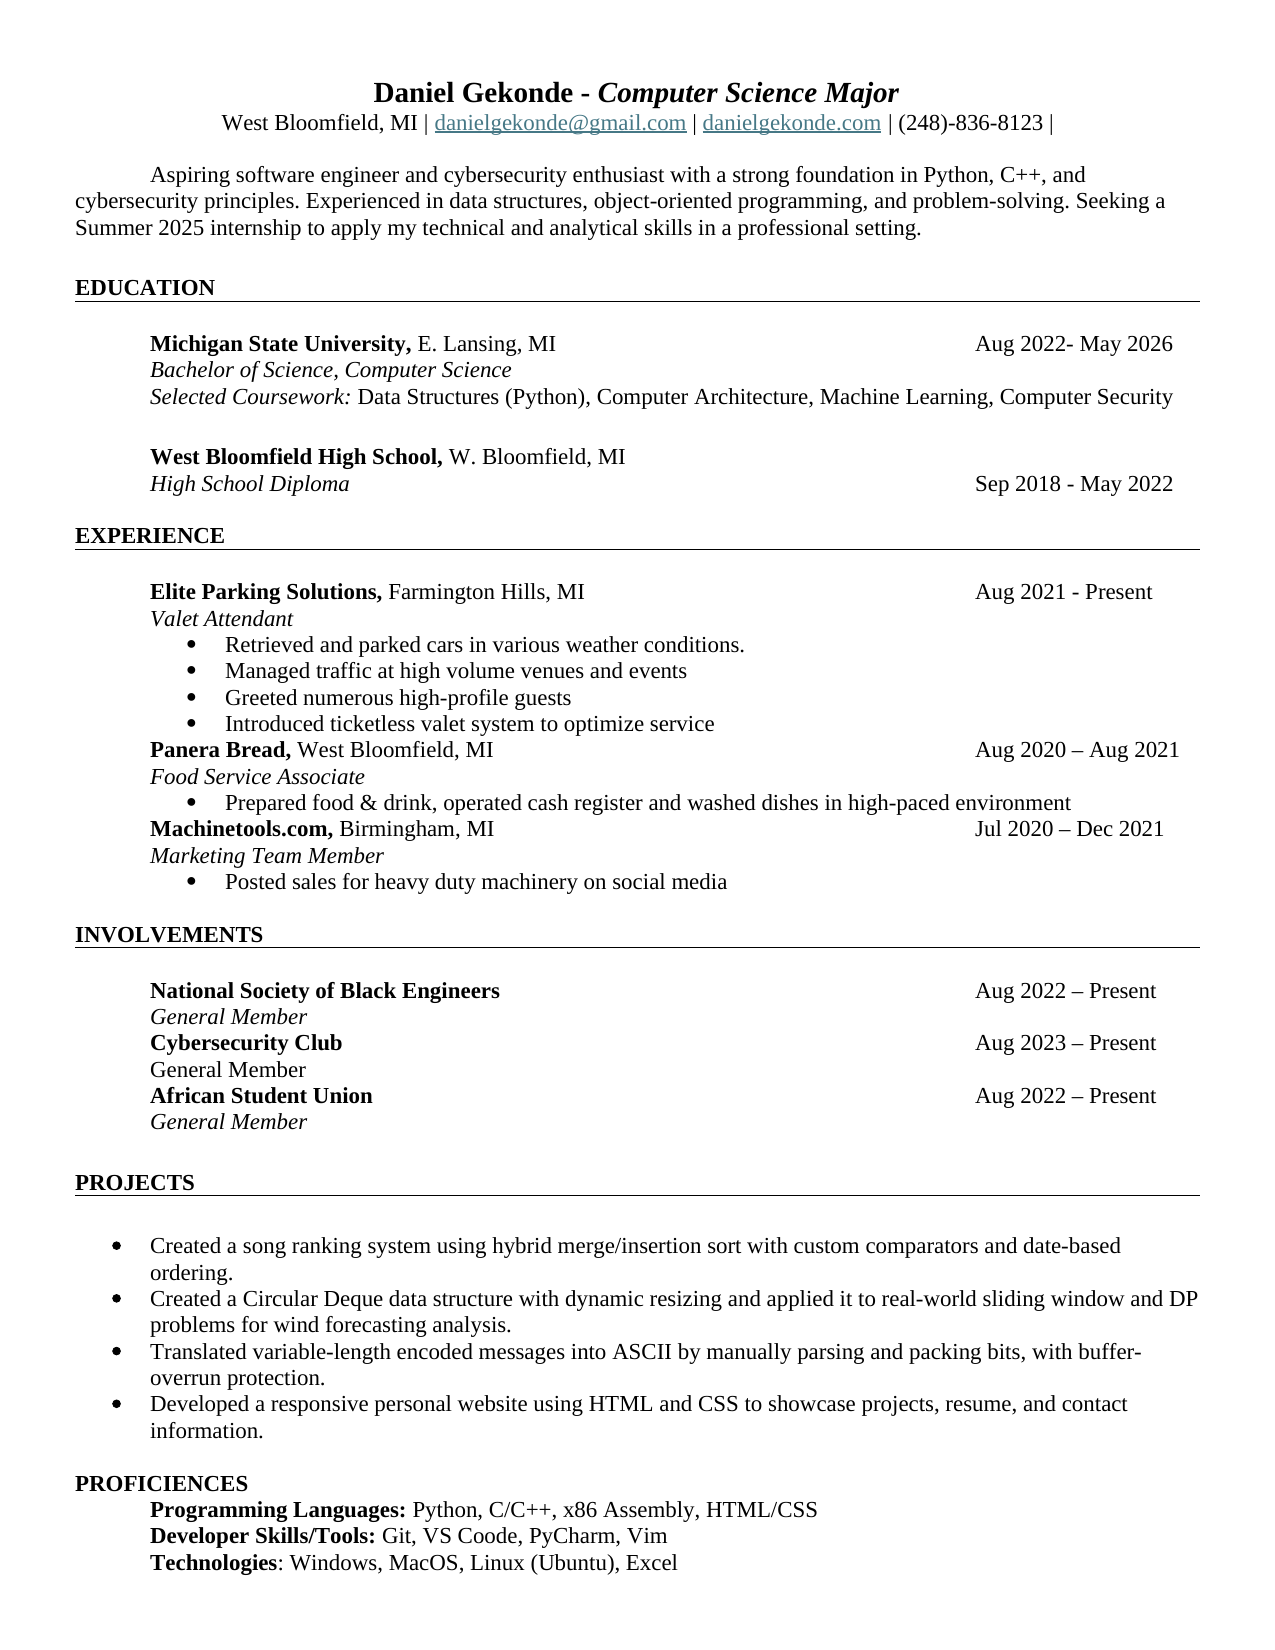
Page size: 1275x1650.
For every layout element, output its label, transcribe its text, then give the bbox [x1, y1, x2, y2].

text Aspiring software engineer and cybersecurity enthusiast with a strong foundation in Python, C++, and cybersecurity principles. Experienced in data structures, object-oriented programming, and problem-solving. Seeking a Summer 2025 internship to apply my technical and analytical skills in a professional setting. [75, 161, 1200, 240]
text Valet Attendant [75, 604, 1200, 631]
text Machinetools.com, Birmingham, MI Jul 2020 – Dec 2021 [75, 815, 1200, 842]
text Marketing Team Member [75, 842, 1200, 868]
list Introduced ticketless valet system to optimize service [187, 710, 1200, 736]
text National Society of Black Engineers Aug 2022 – Present [75, 977, 1200, 1003]
text Food Service Associate [75, 763, 1200, 789]
text High School Diploma Sep 2018 - May 2022 [75, 470, 1200, 496]
text General Member [75, 1056, 1200, 1082]
text Michigan State University, E. Lansing, MI Aug 2022- May 2026 [75, 330, 1200, 357]
text West Bloomfield, MI | danielgekonde@gmail.com | danielgekonde.com | (248)-836-8123 | [75, 108, 1200, 135]
list Posted sales for heavy duty machinery on social media [187, 868, 1200, 894]
text Bachelor of Science, Computer Science [75, 357, 1200, 383]
text Programming Languages: Python, C/C++, x86 Assembly, HTML/CSS [75, 1496, 1200, 1522]
text EXPERIENCE [75, 522, 1200, 549]
text General Member [75, 1003, 1200, 1029]
text General Member [75, 1108, 1200, 1135]
list Prepared food & drink, operated cash register and washed dishes in high-paced environment [187, 789, 1200, 815]
text Selected Coursework: Data Structures (Python), Computer Architecture, Machine Learning, Computer Security [75, 383, 1200, 409]
text African Student Union Aug 2022 – Present [75, 1082, 1200, 1108]
list Greeted numerous high-profile guests [187, 684, 1200, 710]
list Translated variable-length encoded messages into ASCII by manually parsing and packing bits, with buffer-overrun protection. [112, 1338, 1200, 1391]
text Daniel Gekonde - Computer Science Major [75, 75, 1200, 108]
list Created a song ranking system using hybrid merge/insertion sort with custom comparators and date-based ordering. [112, 1232, 1200, 1285]
text PROJECTS [75, 1169, 1200, 1195]
list Managed traffic at high volume venues and events [187, 657, 1200, 684]
text INVOLVEMENTS [75, 921, 1200, 947]
text Panera Bread, West Bloomfield, MI Aug 2020 – Aug 2021 [75, 736, 1200, 763]
text Technologies: Windows, MacOS, Linux (Ubuntu), Excel [75, 1549, 1200, 1575]
list Retrieved and parked cars in various weather conditions. [187, 631, 1200, 657]
text Developer Skills/Tools: Git, VS Coode, PyCharm, Vim [75, 1522, 1200, 1549]
text Elite Parking Solutions, Farmington Hills, MI Aug 2021 - Present [75, 578, 1200, 604]
text West Bloomfield High School, W. Bloomfield, MI [75, 443, 1200, 470]
list Created a Circular Deque data structure with dynamic resizing and applied it to real-world sliding window and DP problems for wind forecasting analysis. [112, 1285, 1200, 1338]
text EDUCATION [75, 274, 1200, 301]
text PROFICIENCES [75, 1469, 1200, 1496]
text Cybersecurity Club Aug 2023 – Present [75, 1029, 1200, 1056]
list Developed a responsive personal website using HTML and CSS to showcase projects, resume, and contact information. [112, 1391, 1200, 1443]
